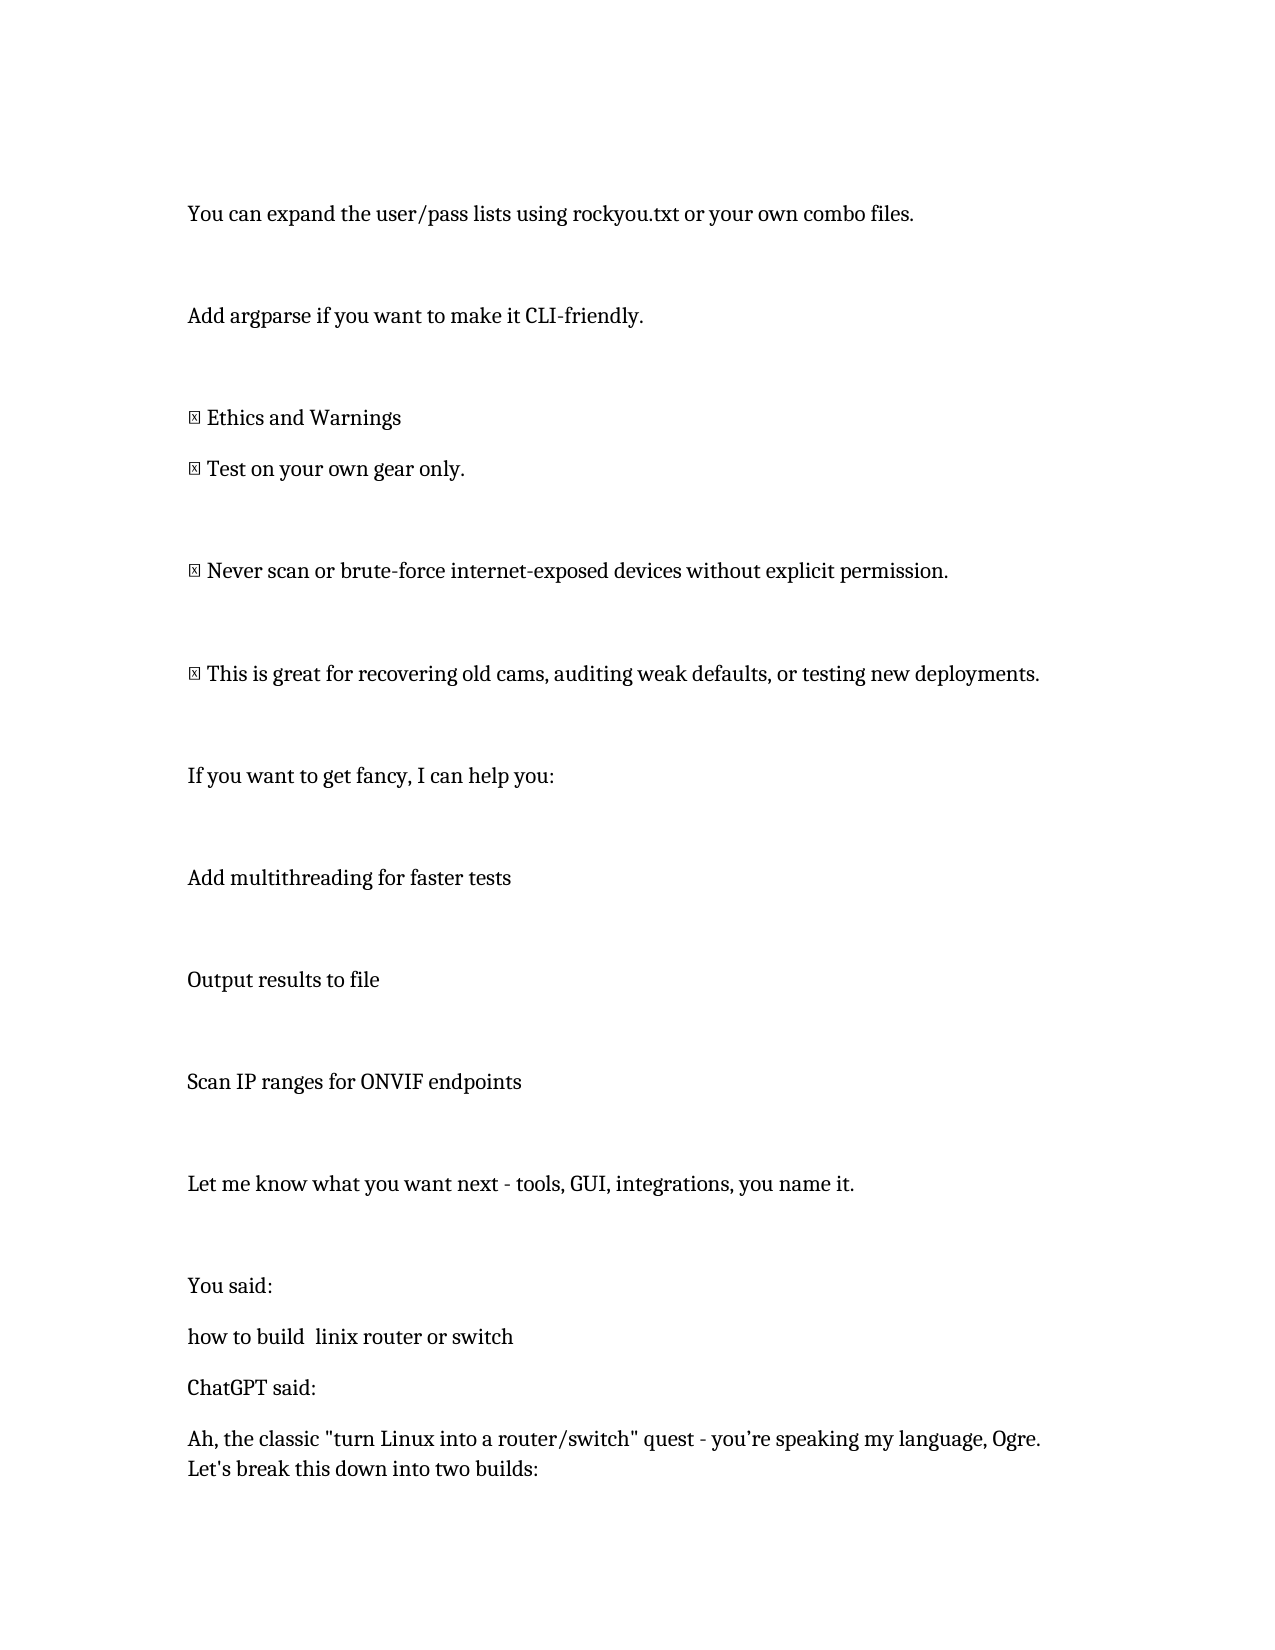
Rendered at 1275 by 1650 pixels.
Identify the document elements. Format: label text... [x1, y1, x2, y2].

text You can expand the user/pass lists using rockyou.txt or your own combo files. [187, 201, 1087, 227]
text Add multithreading for faster tests [187, 864, 1087, 891]
text If you want to get fancy, I can help you: [187, 762, 1087, 789]
text ✅ Test on your own gear only. [187, 456, 1087, 483]
text ❌ Never scan or brute-force internet-exposed devices without explicit permission. [187, 558, 1087, 585]
text You said: [187, 1273, 1087, 1299]
text Scan IP ranges for ONVIF endpoints [187, 1069, 1087, 1095]
text Ah, the classic "turn Linux into a router/switch" quest - you’re speaking my language, Ogre. Let's break this down into two builds: [187, 1426, 1087, 1483]
text Add argparse if you want to make it CLI-friendly. [187, 303, 1087, 329]
text how to build linix router or switch [187, 1324, 1087, 1350]
text ChatGPT said: [187, 1375, 1087, 1401]
text 🔐 This is great for recovering old cams, auditing weak defaults, or testing new deployments. [187, 660, 1087, 687]
text Output results to file [187, 967, 1087, 993]
text Let me know what you want next - tools, GUI, integrations, you name it. [187, 1171, 1087, 1197]
text 🛑 Ethics and Warnings [187, 405, 1087, 432]
